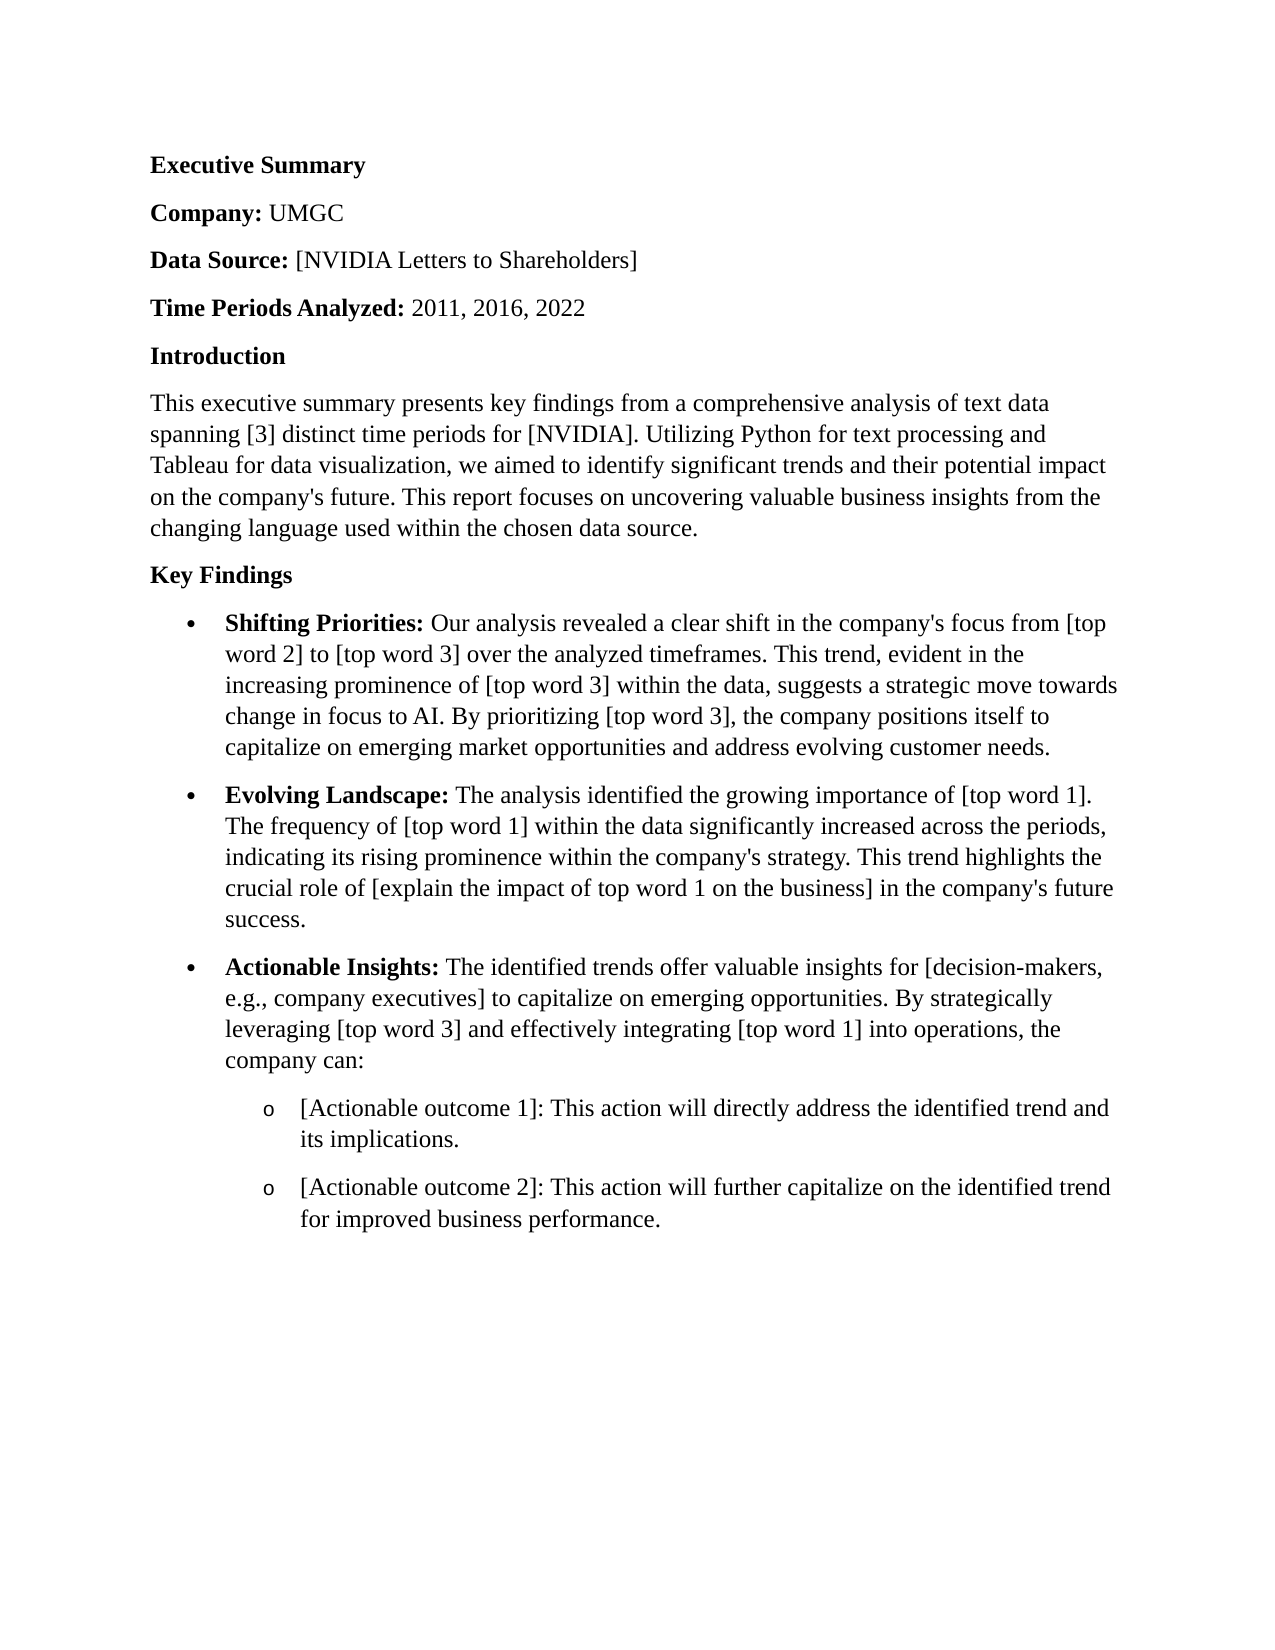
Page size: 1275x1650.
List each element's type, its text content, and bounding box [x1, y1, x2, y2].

text Data Source: [NVIDIA Letters to Shareholders] [150, 245, 1125, 274]
text Executive Summary [150, 150, 1125, 179]
text Key Findings [150, 560, 1125, 589]
text This executive summary presents key findings from a comprehensive analysis of text data spanning [3] distinct time periods for [NVIDIA]. Utilizing Python for text processing and Tableau for data visualization, we aimed to identify significant trends and their potential impact on the company's future. This report focuses on uncovering valuable business insights from the changing language used within the chosen data source. [150, 388, 1125, 541]
text Company: UMGC [150, 198, 1125, 226]
list [Actionable outcome 2]: This action will further capitalize on the identified trend for improved business performance. [262, 1172, 1125, 1233]
list Shifting Priorities: Our analysis revealed a clear shift in the company's focus from [top word 2] to [top word 3] over the analyzed timeframes. This trend, evident in the increasing prominence of [top word 3] within the data, suggests a strategic move towards change in focus to AI. By prioritizing [top word 3], the company positions itself to capitalize on emerging market opportunities and address evolving customer needs. [187, 608, 1125, 761]
list Evolving Landscape: The analysis identified the growing importance of [top word 1]. The frequency of [top word 1] within the data significantly increased across the periods, indicating its rising prominence within the company's strategy. This trend highlights the crucial role of [explain the impact of top word 1 on the business] in the company's future success. [187, 780, 1125, 933]
list Actionable Insights: The identified trends offer valuable insights for [decision-makers, e.g., company executives] to capitalize on emerging opportunities. By strategically leveraging [top word 3] and effectively integrating [top word 1] into operations, the company can: [187, 952, 1125, 1074]
text Time Periods Analyzed: 2011, 2016, 2022 [150, 293, 1125, 322]
text Introduction [150, 341, 1125, 369]
list [Actionable outcome 1]: This action will directly address the identified trend and its implications. [262, 1093, 1125, 1153]
